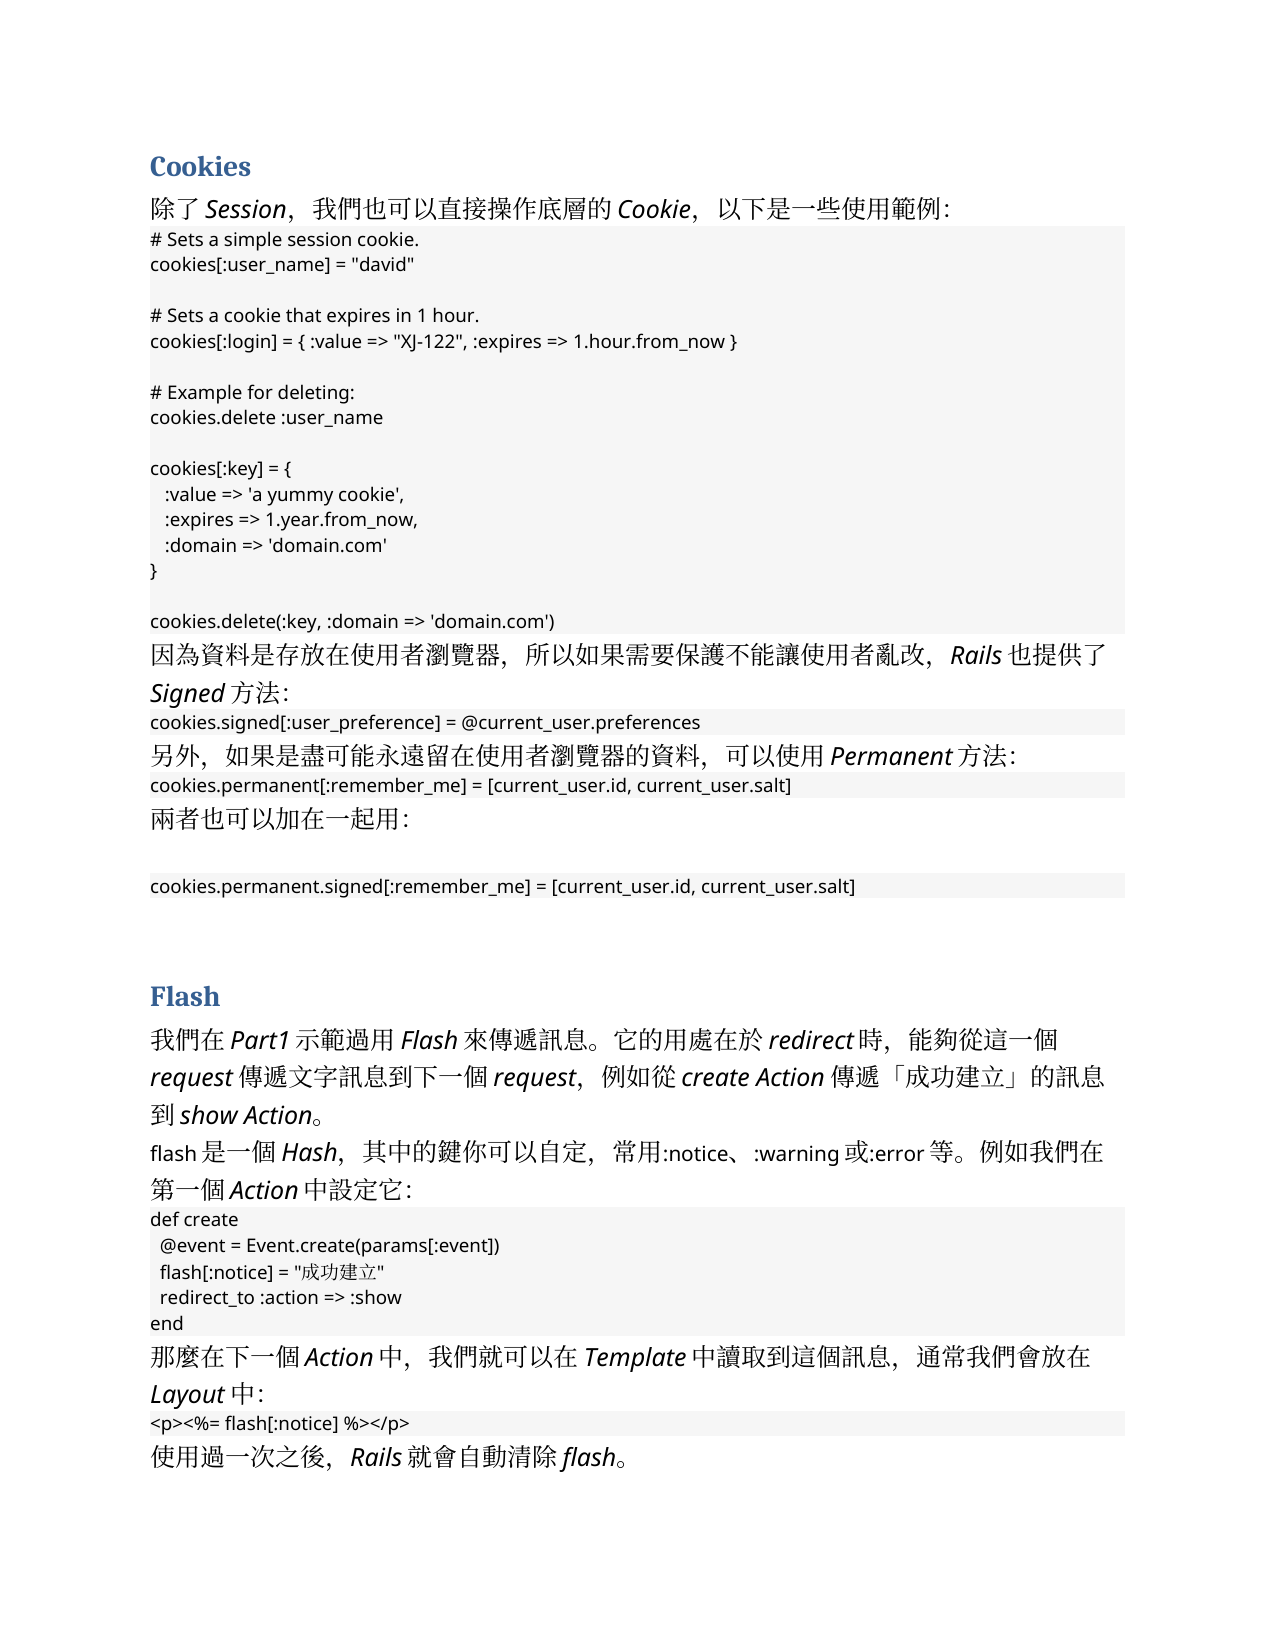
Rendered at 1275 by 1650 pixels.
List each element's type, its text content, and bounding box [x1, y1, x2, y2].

subtitle Flash [150, 981, 1125, 1014]
text :expires => 1.year.from_now, [150, 507, 1125, 532]
text flash[:notice] = "成功建立" [150, 1258, 1125, 1285]
text :value => 'a yummy cookie', [150, 481, 1125, 507]
text # Example for deleting: [150, 379, 1125, 405]
text 因為資料是存放在使用者瀏覽器，所以如果需要保護不能讓使用者亂改，Rails也提供了Signed方法： [150, 634, 1125, 709]
text cookies.delete :user_name [150, 405, 1125, 430]
text <p><%= flash[:notice] %></p> [150, 1411, 1125, 1436]
text cookies[:user_name] = "david" [150, 252, 1125, 277]
text 兩者也可以加在一起用： [150, 798, 1125, 835]
text cookies[:key] = { [150, 456, 1125, 481]
text # Sets a cookie that expires in 1 hour. [150, 303, 1125, 328]
text 除了Session，我們也可以直接操作底層的Cookie，以下是一些使用範例： [150, 188, 1125, 226]
text 那麼在下一個Action中，我們就可以在Template中讀取到這個訊息，通常我們會放在Layout中： [150, 1336, 1125, 1411]
text # Sets a simple session cookie. [150, 226, 1125, 252]
text def create [150, 1207, 1125, 1232]
text 另外，如果是盡可能永遠留在使用者瀏覽器的資料，可以使用Permanent方法： [150, 735, 1125, 772]
text 我們在Part1示範過用Flash來傳遞訊息。它的用處在於redirect時，能夠從這一個request傳遞文字訊息到下一個request，例如從create Action傳遞「成功建立」的訊息到show Action。 [150, 1019, 1125, 1132]
subtitle Cookies [150, 150, 1125, 183]
text 使用過一次之後，Rails就會自動清除flash。 [150, 1436, 1125, 1474]
text end [150, 1310, 1125, 1336]
text redirect_to :action => :show [150, 1285, 1125, 1310]
text } [150, 558, 1125, 583]
text cookies.delete(:key, :domain => 'domain.com') [150, 609, 1125, 634]
text @event = Event.create(params[:event]) [150, 1232, 1125, 1258]
text cookies[:login] = { :value => "XJ-122", :expires => 1.hour.from_now } [150, 328, 1125, 354]
text cookies.signed[:user_preference] = @current_user.preferences [150, 709, 1125, 735]
text cookies.permanent[:remember_me] = [current_user.id, current_user.salt] [150, 772, 1125, 798]
text flash是一個Hash，其中的鍵你可以自定，常用:notice、:warning或:error等。例如我們在第一個Action中設定它： [150, 1132, 1125, 1207]
text cookies.permanent.signed[:remember_me] = [current_user.id, current_user.salt] [150, 873, 1125, 898]
text :domain => 'domain.com' [150, 532, 1125, 558]
